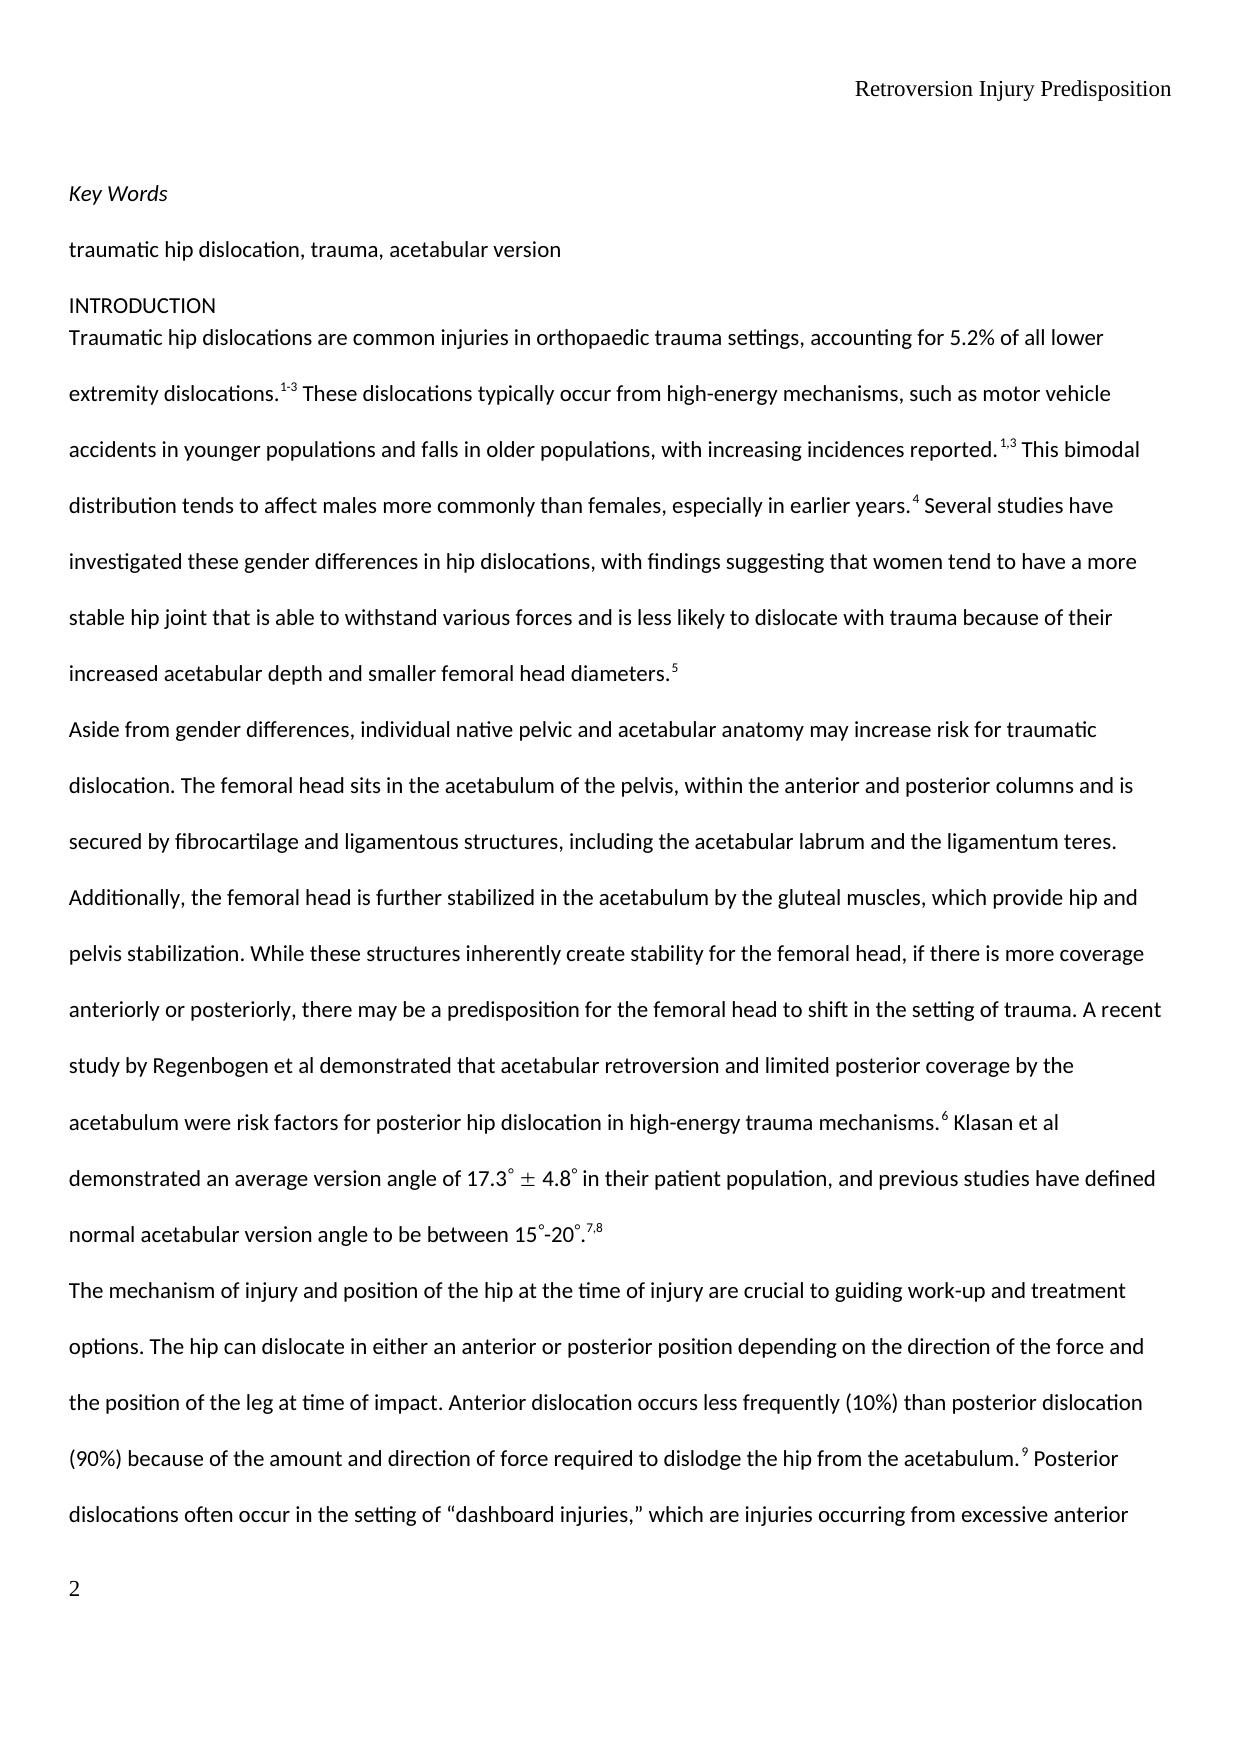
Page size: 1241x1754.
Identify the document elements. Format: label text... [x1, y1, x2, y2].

text Key Words [69, 179, 1171, 207]
text INTRODUCTION [69, 291, 1171, 319]
text Aside from gender differences, individual native pelvic and acetabular anatomy may increase risk for traumatic dislocation. The femoral head sits in the acetabulum of the pelvis, within the anterior and posterior columns and is secured by fibrocartilage and ligamentous structures, including the acetabular labrum and the ligamentum teres. Additionally, the femoral head is further stabilized in the acetabulum by the gluteal muscles, which provide hip and pelvis stabilization. While these structures inherently create stability for the femoral head, if there is more coverage anteriorly or posteriorly, there may be a predisposition for the femoral head to shift in the setting of trauma. A recent study by Regenbogen et al demonstrated that acetabular retroversion and limited posterior coverage by the acetabulum were risk factors for posterior hip dislocation in high-energy trauma mechanisms.6 Klasan et al demonstrated an average version angle of 17.3 4.8 in their patient population, and previous studies have defined normal acetabular version angle to be between 15-20.7,8 [69, 715, 1171, 1248]
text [69, 1276, 1171, 1528]
text traumatic hip dislocation, trauma, acetabular version [69, 235, 1171, 263]
text Traumatic hip dislocations are common injuries in orthopaedic trauma settings, accounting for 5.2% of all lower extremity dislocations.1-3 These dislocations typically occur from high-energy mechanisms, such as motor vehicle accidents in younger populations and falls in older populations, with increasing incidences reported.1,3 This bimodal distribution tends to affect males more commonly than females, especially in earlier years.4 Several studies have investigated these gender differences in hip dislocations, with findings suggesting that women tend to have a more stable hip joint that is able to withstand various forces and is less likely to dislocate with trauma because of their increased acetabular depth and smaller femoral head diameters.5 [69, 323, 1171, 687]
